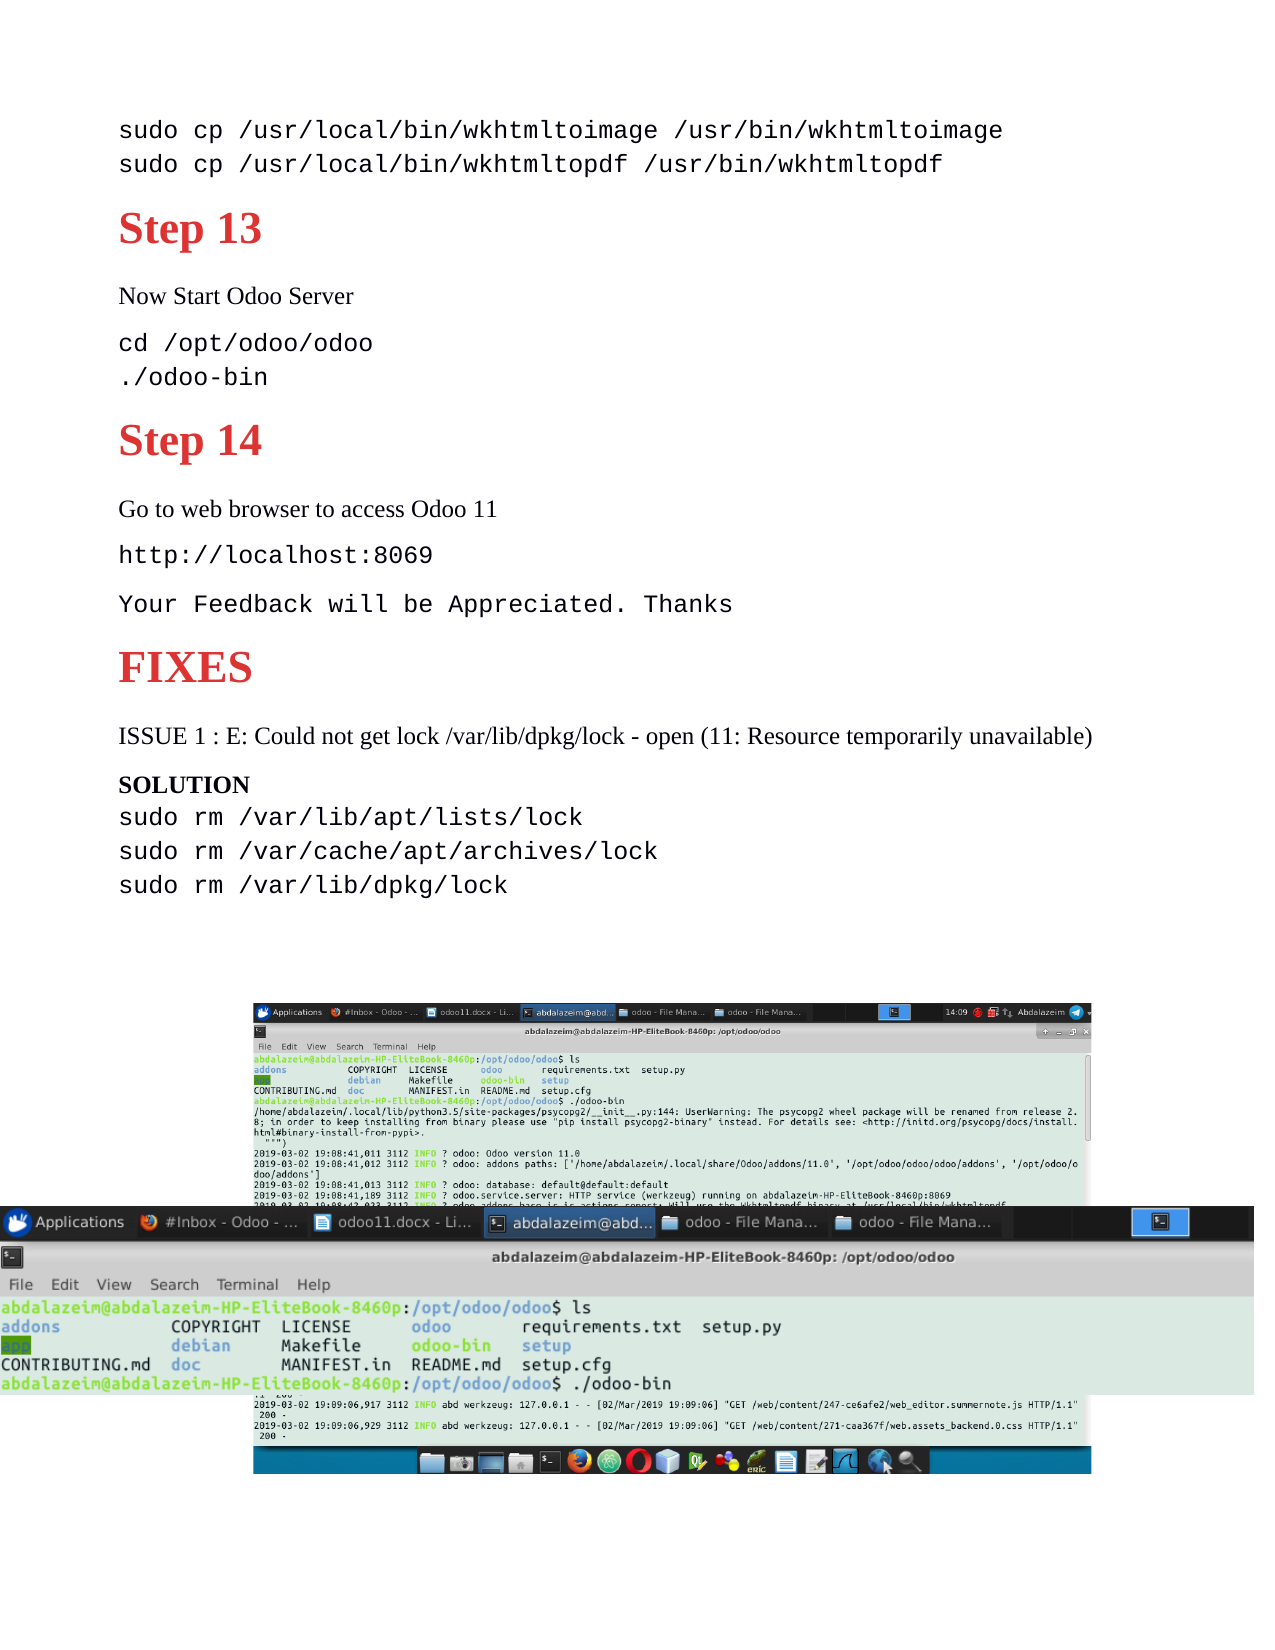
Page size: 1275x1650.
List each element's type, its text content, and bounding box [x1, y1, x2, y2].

text http://localhost:8069 [118, 543, 1157, 571]
text Your Feedback will be Appreciated. Thanks [118, 591, 1157, 620]
text Now Start Odoo Server [118, 281, 1157, 310]
text ISSUE 1 : E: Could not get lock /var/lib/dpkg/lock - open (11: Resource temporarily unavailable) [118, 721, 1157, 749]
subtitle Step 13 [118, 201, 1157, 253]
subtitle FIXES [118, 640, 1157, 693]
text Go to web browser to access Odoo 11 [118, 494, 1157, 523]
text cd /opt/odoo/odoo ./odoo-bin [118, 331, 1157, 393]
picture [0, 1003, 1254, 1474]
text SOLUTION sudo rm /var/lib/apt/lists/lock sudo rm /var/cache/apt/archives/lock sudo rm /var/lib/dpkg/lock [118, 770, 1157, 901]
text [118, 118, 1157, 180]
subtitle Step 14 [118, 413, 1157, 466]
